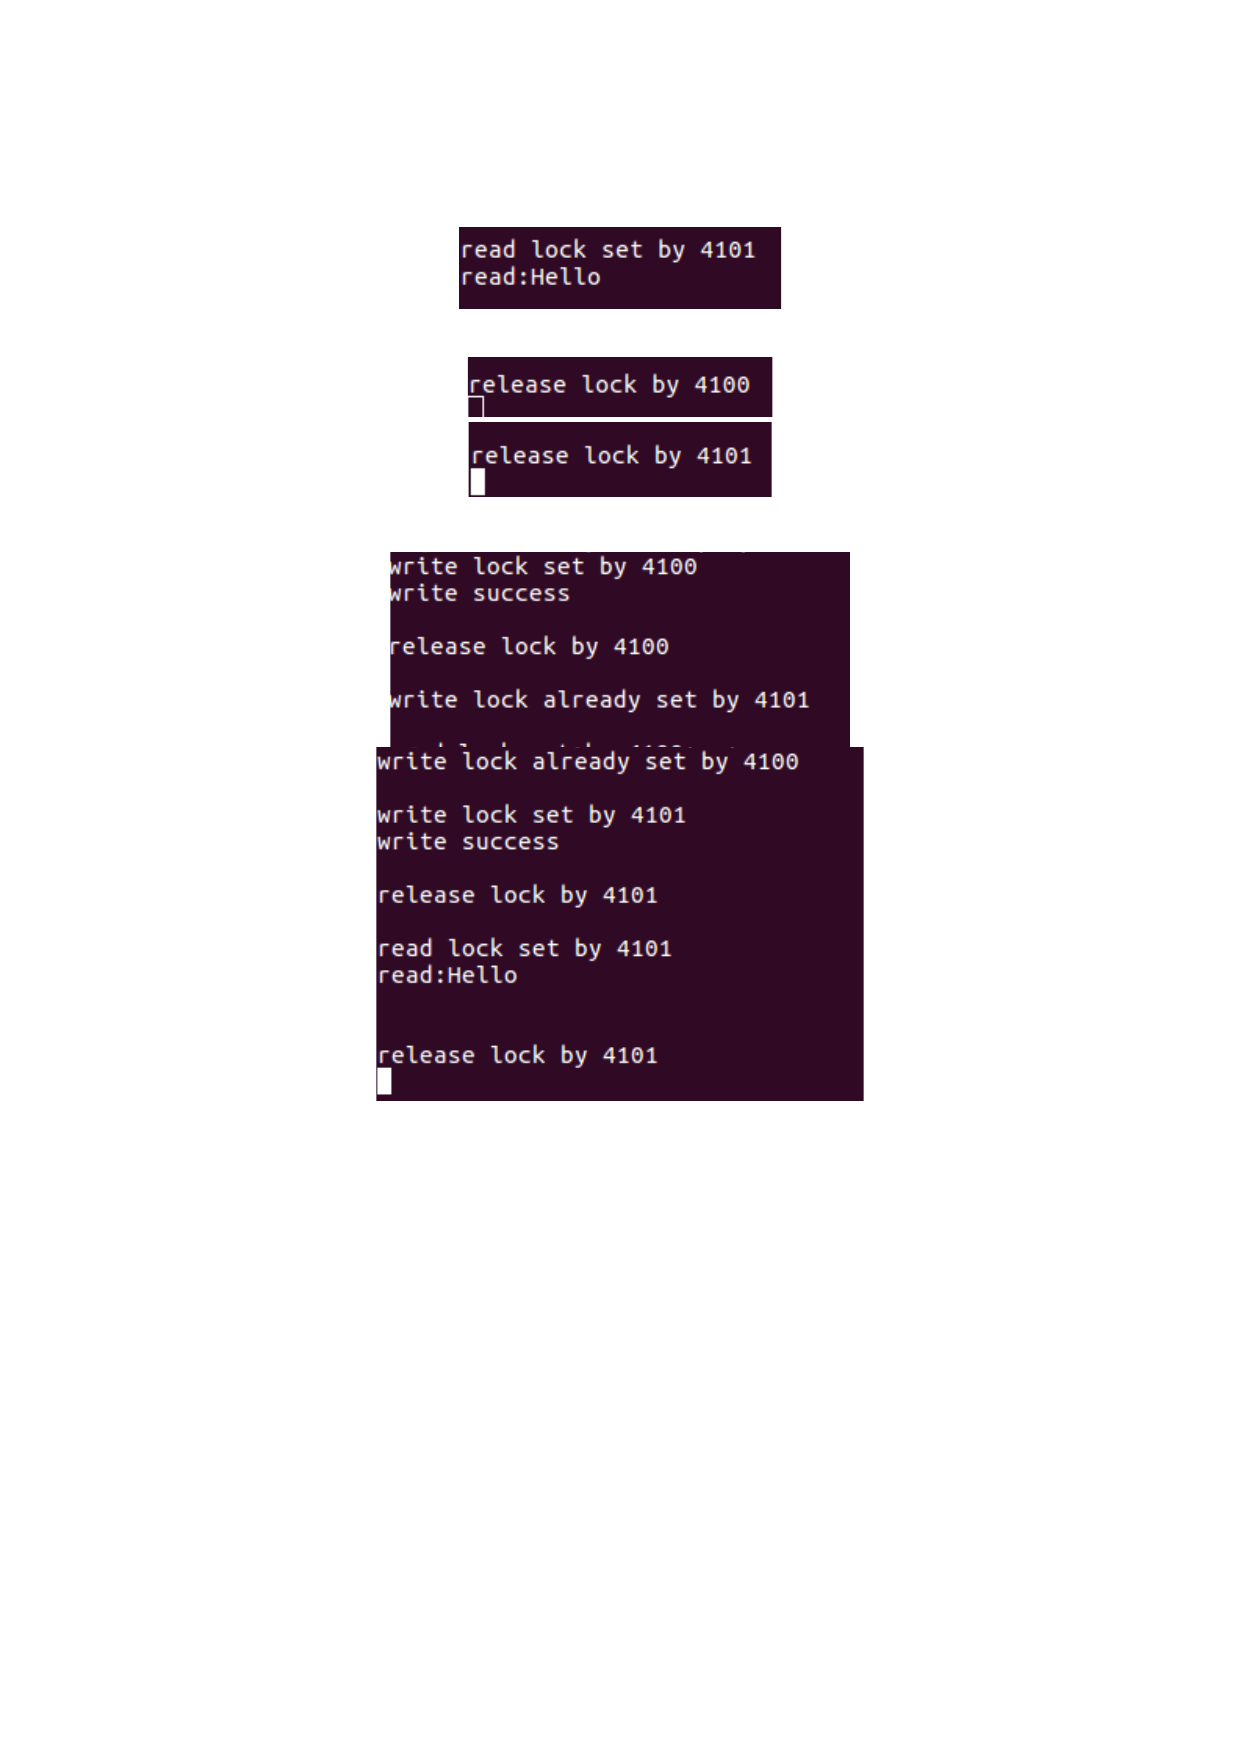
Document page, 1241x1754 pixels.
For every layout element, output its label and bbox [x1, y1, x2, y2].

picture [376, 552, 864, 1101]
picture [467, 357, 773, 417]
picture [468, 422, 772, 497]
picture [459, 227, 782, 309]
